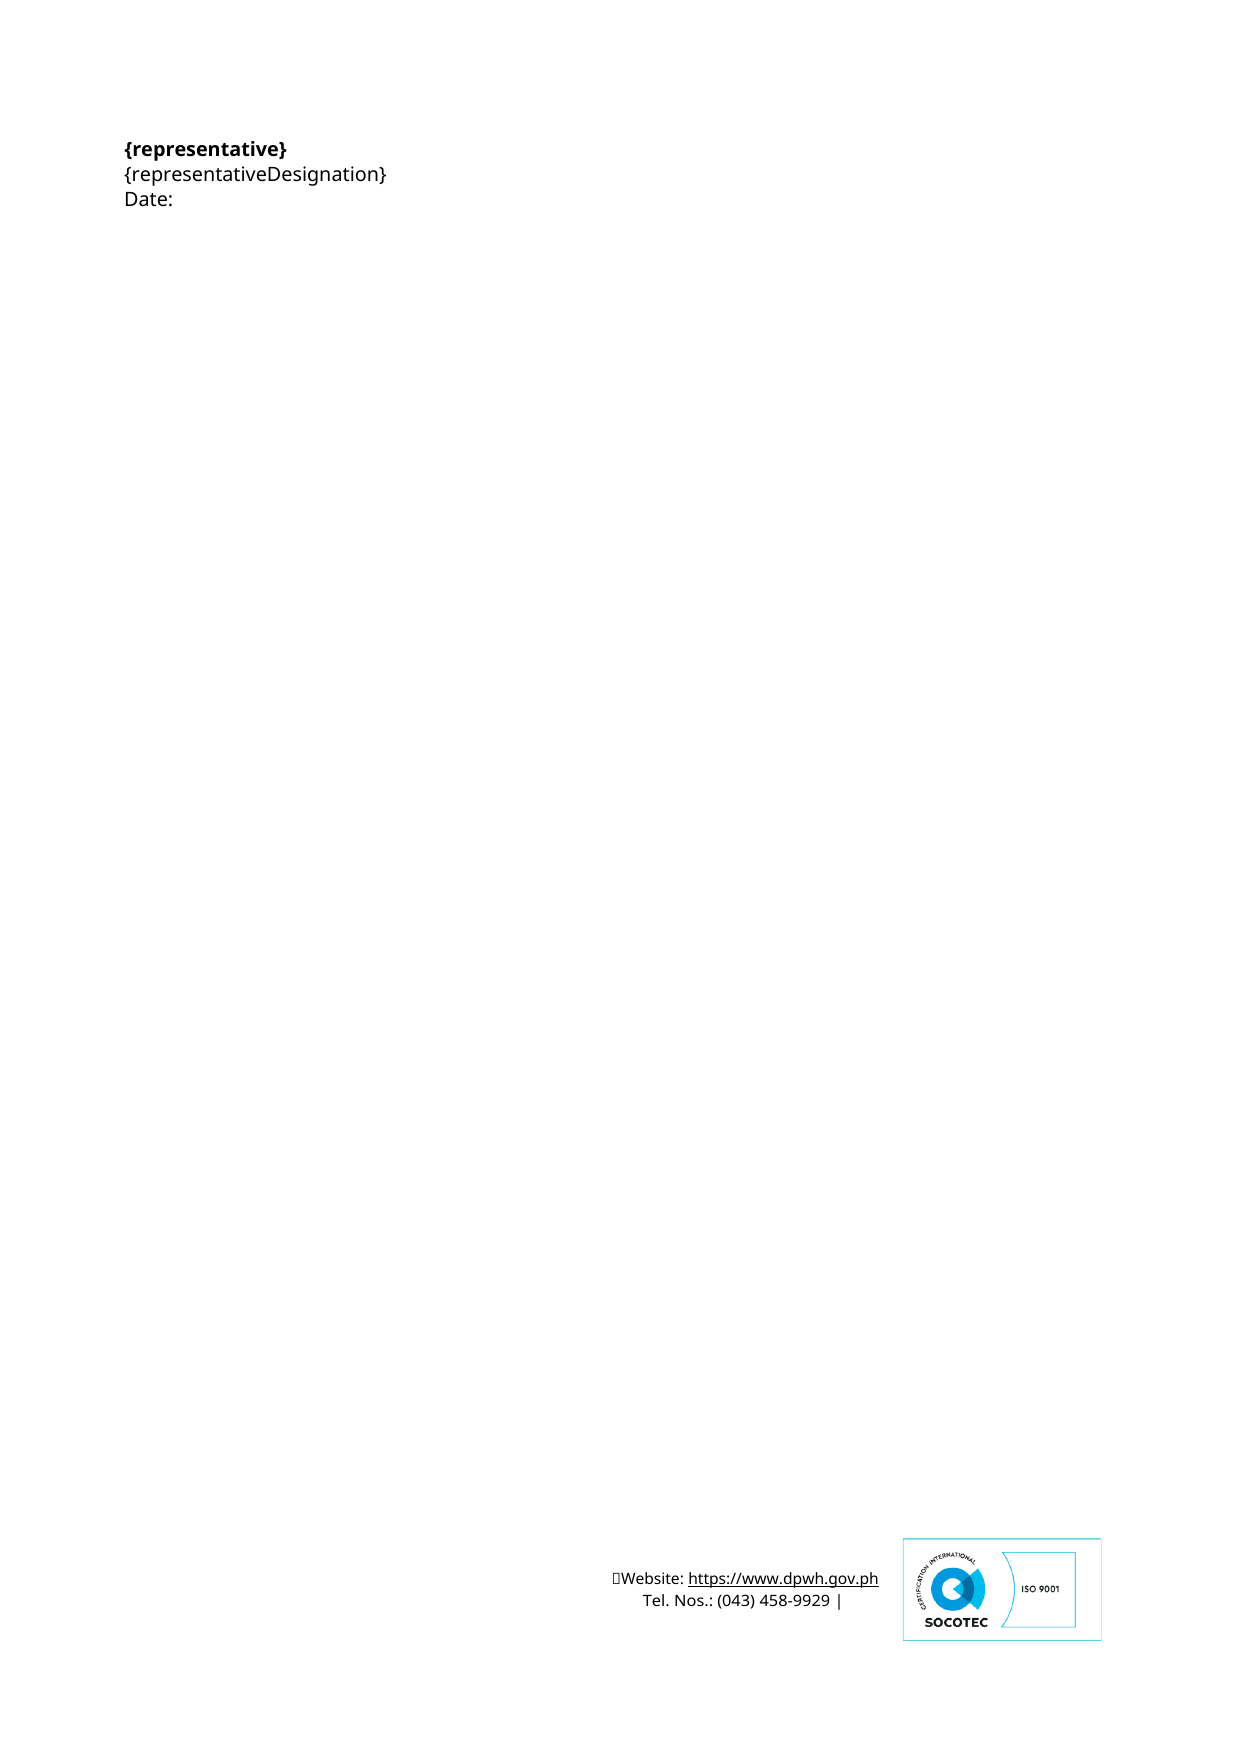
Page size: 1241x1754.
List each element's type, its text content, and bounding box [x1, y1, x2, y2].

table_header {representative} [119, 139, 750, 163]
table_cell Date: [119, 188, 750, 213]
picture [902, 1538, 1102, 1641]
table_cell {representativeDesignation} [119, 163, 750, 188]
